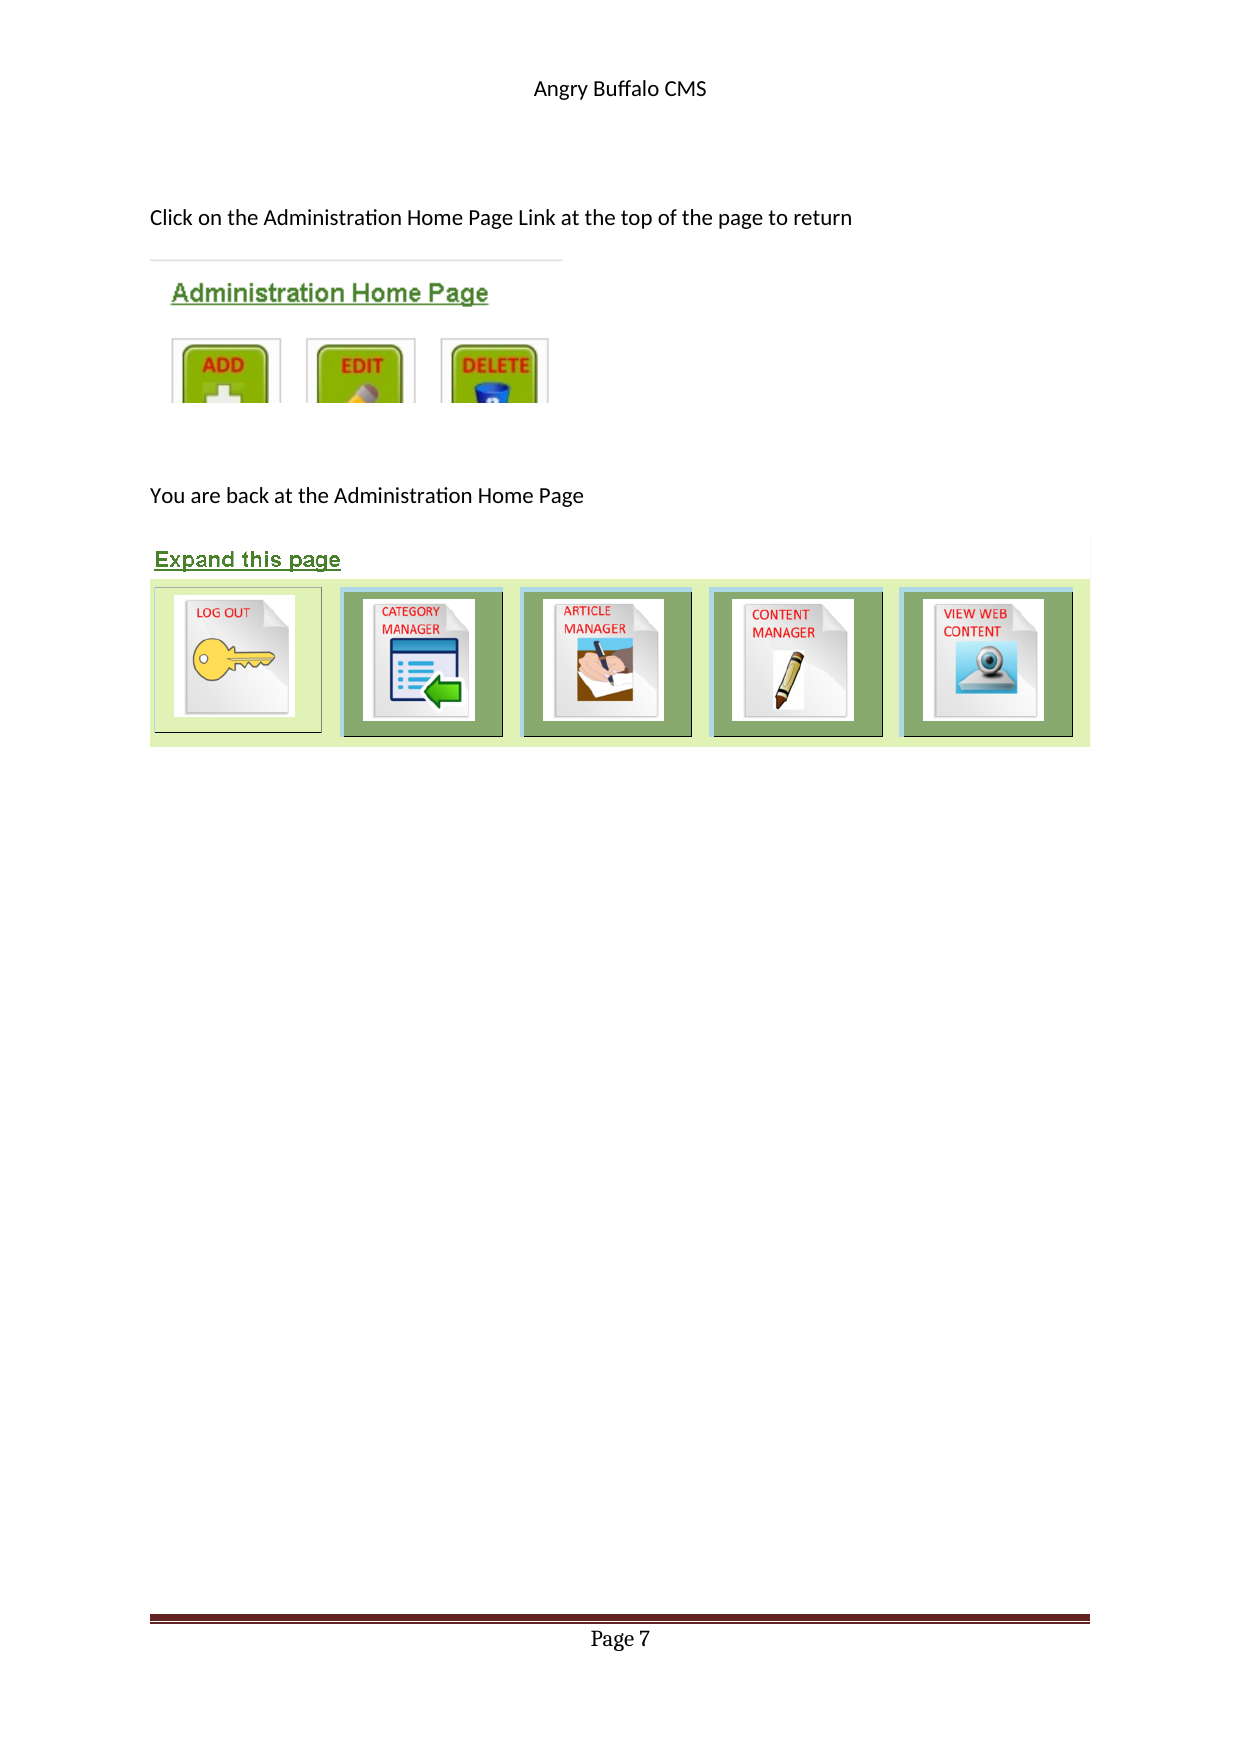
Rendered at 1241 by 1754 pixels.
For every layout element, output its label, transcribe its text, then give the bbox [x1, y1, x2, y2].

picture [150, 533, 1091, 747]
picture [150, 256, 563, 403]
text You are back at the Administration Home Page [150, 481, 1090, 509]
text Click on the Administration Home Page Link at the top of the page to return [150, 203, 1090, 231]
